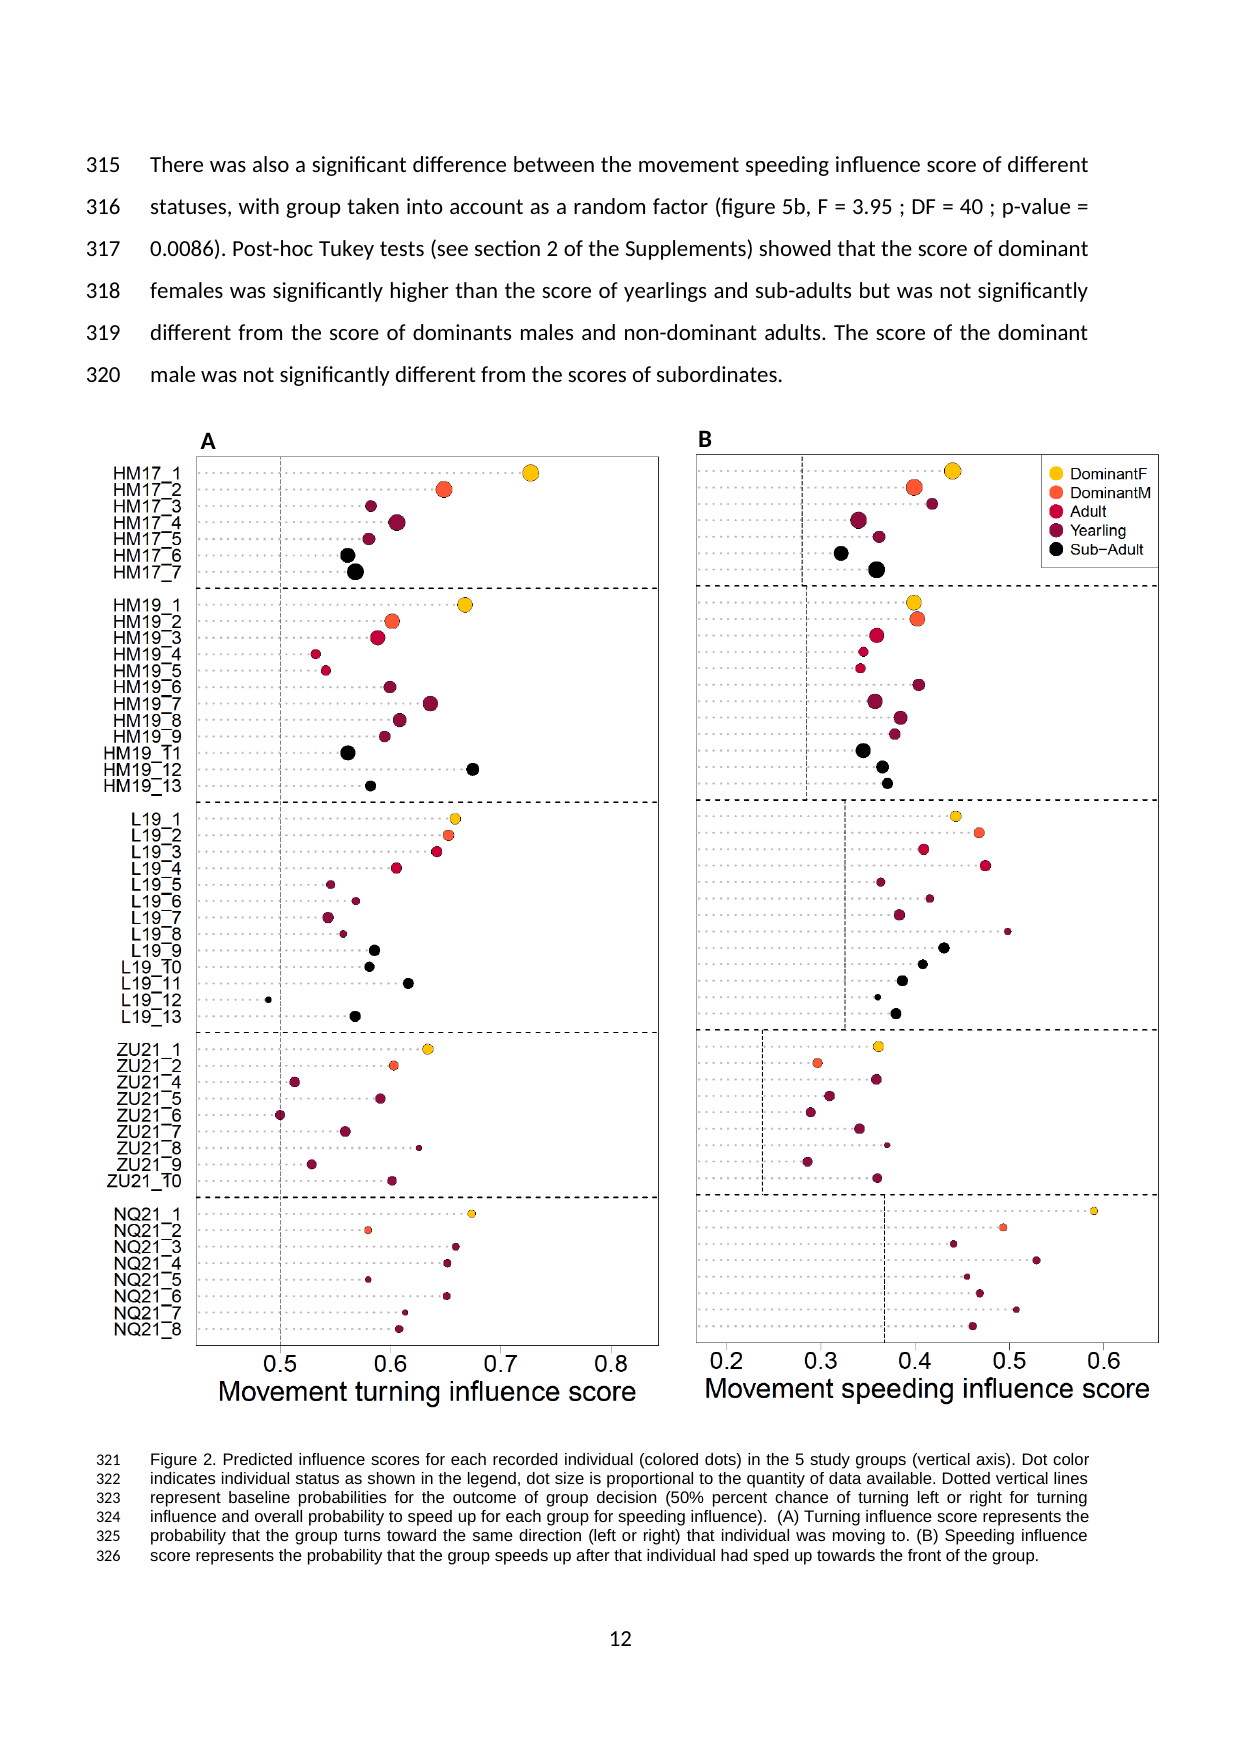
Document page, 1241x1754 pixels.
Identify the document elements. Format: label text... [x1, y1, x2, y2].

text There was also a significant difference between the movement speeding influence score of different statuses, with group taken into account as a random factor (figure 5b, F = 3.95 ; DF = 40 ; p-value = 0.0086). Post-hoc Tukey tests (see section 2 of the Supplements) showed that the score of dominant females was significantly higher than the score of yearlings and sub-adults but was not significantly different from the score of dominants males and non-dominant adults. The score of the dominant male was not significantly different from the scores of subordinates. [150, 150, 1090, 388]
text Figure 2. Predicted influence scores for each recorded individual (colored dots) in the 5 study groups (vertical axis). Dot color indicates individual status as shown in the legend, dot size is proportional to the quantity of data available. Dotted vertical lines represent baseline probabilities for the outcome of group decision (50% percent chance of turning left or right for turning influence and overall probability to speed up for each group for speeding influence). (A) Turning influence score represents the probability that the group turns toward the same direction (left or right) that individual was moving to. (B) Speeding influence score represents the probability that the group speeds up after that individual had sped up towards the front of the group. [150, 1415, 1090, 1564]
picture [104, 450, 1187, 1418]
